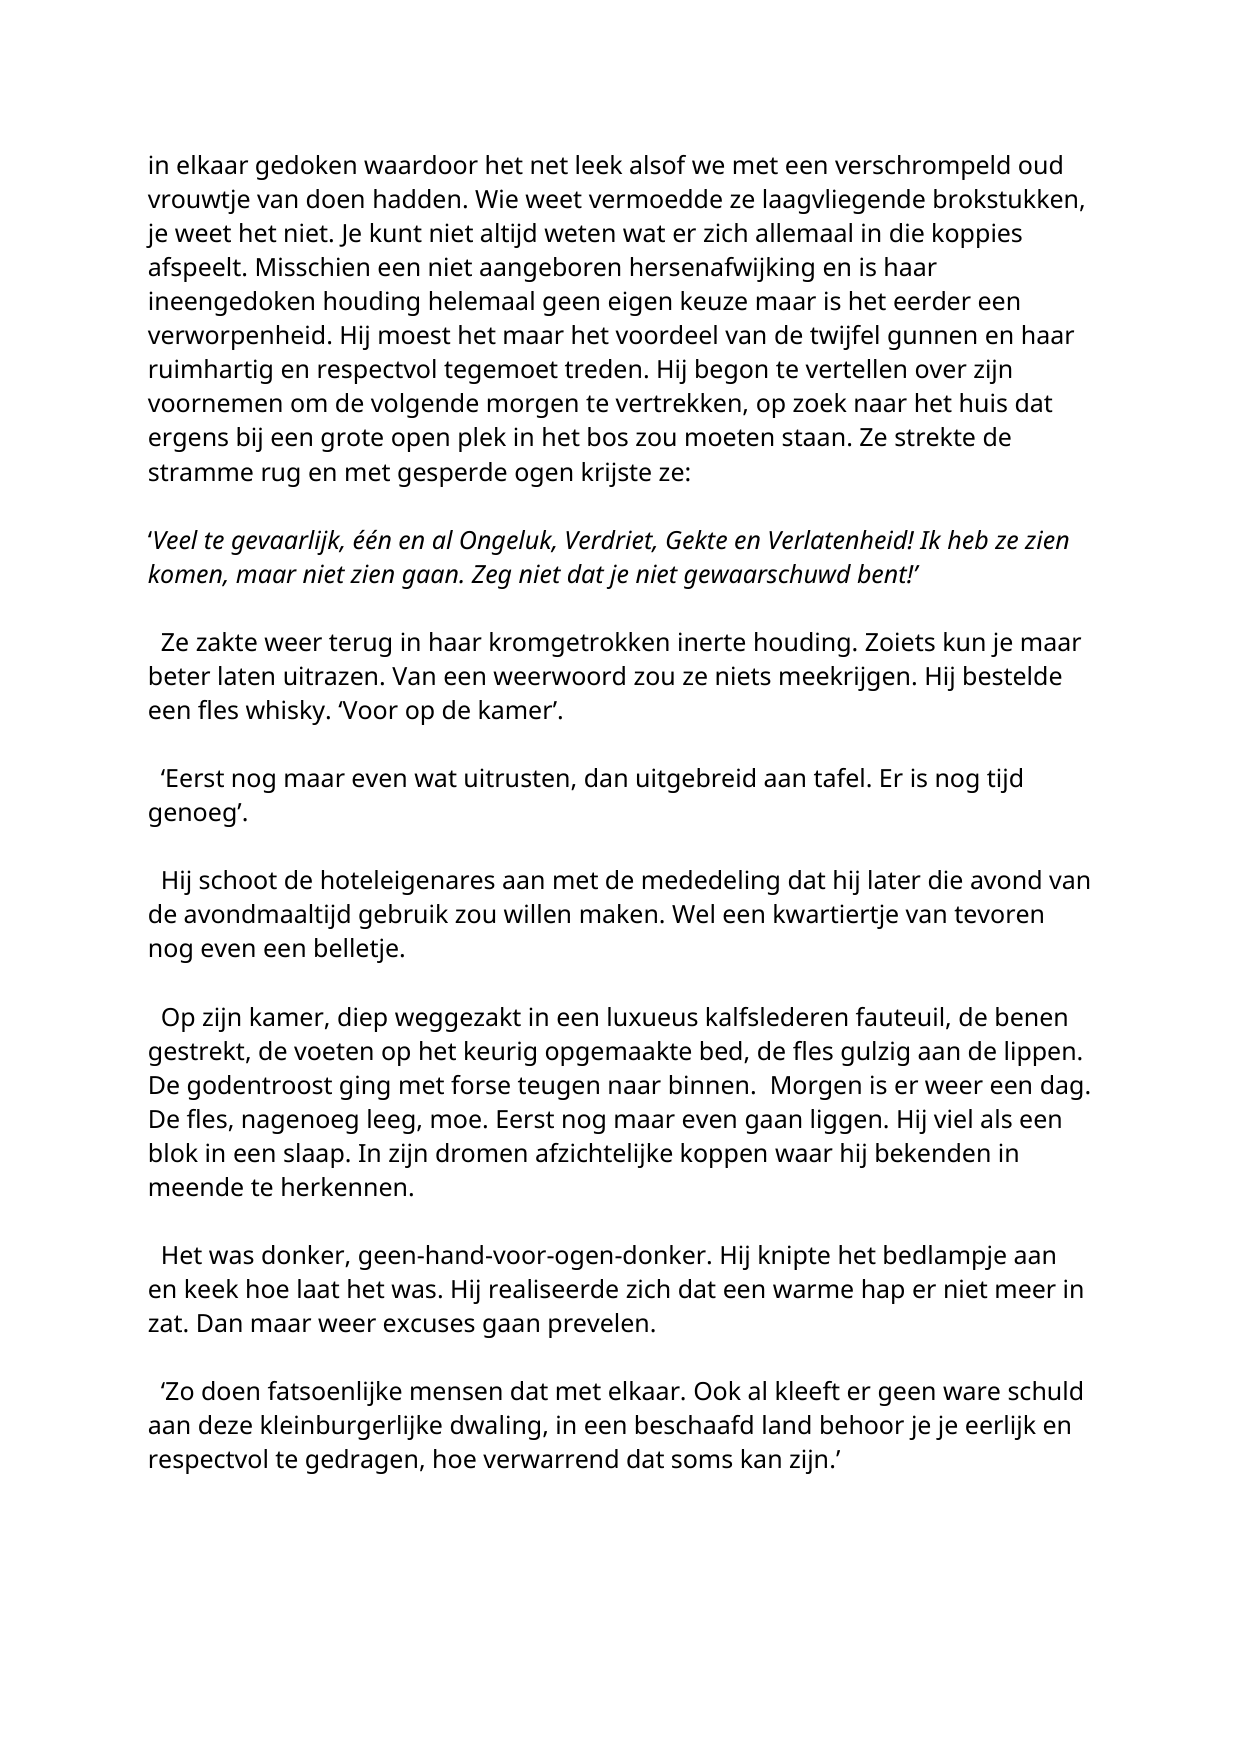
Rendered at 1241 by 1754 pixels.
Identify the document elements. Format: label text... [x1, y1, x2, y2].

text Ze zakte weer terug in haar kromgetrokken inerte houding. Zoiets kun je maar beter laten uitrazen. Van een weerwoord zou ze niets meekrijgen. Hij bestelde een fles whisky. ‘Voor op de kamer’. [148, 624, 1093, 727]
text ‘Veel te gevaarlijk, één en al Ongeluk, Verdriet, Gekte en Verlatenheid! Ik heb ze zien komen, maar niet zien gaan. Zeg niet dat je niet gewaarschuwd bent!’ [148, 522, 1093, 590]
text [148, 148, 1093, 488]
text Hij schoot de hoteleigenares aan met de mededeling dat hij later die avond van de avondmaaltijd gebruik zou willen maken. Wel een kwartiertje van tevoren nog even een belletje. [148, 863, 1093, 965]
text De fles, nagenoeg leeg, moe. Eerst nog maar even gaan liggen. Hij viel als een blok in een slaap. In zijn dromen afzichtelijke koppen waar hij bekenden in meende te herkennen. [148, 1101, 1093, 1203]
text Op zijn kamer, diep weggezakt in een luxueus kalfslederen fauteuil, de benen gestrekt, de voeten op het keurig opgemaakte bed, de fles gulzig aan de lippen. De godentroost ging met forse teugen naar binnen. Morgen is er weer een dag. [148, 999, 1093, 1101]
text ‘Eerst nog maar even wat uitrusten, dan uitgebreid aan tafel. Er is nog tijd genoeg’. [148, 761, 1093, 829]
text ‘Zo doen fatsoenlijke mensen dat met elkaar. Ook al kleeft er geen ware schuld aan deze kleinburgerlijke dwaling, in een beschaafd land behoor je je eerlijk en respectvol te gedragen, hoe verwarrend dat soms kan zijn.’ [148, 1374, 1093, 1476]
text Het was donker, geen-hand-voor-ogen-donker. Hij knipte het bedlampje aan en keek hoe laat het was. Hij realiseerde zich dat een warme hap er niet meer in zat. Dan maar weer excuses gaan prevelen. [148, 1238, 1093, 1340]
